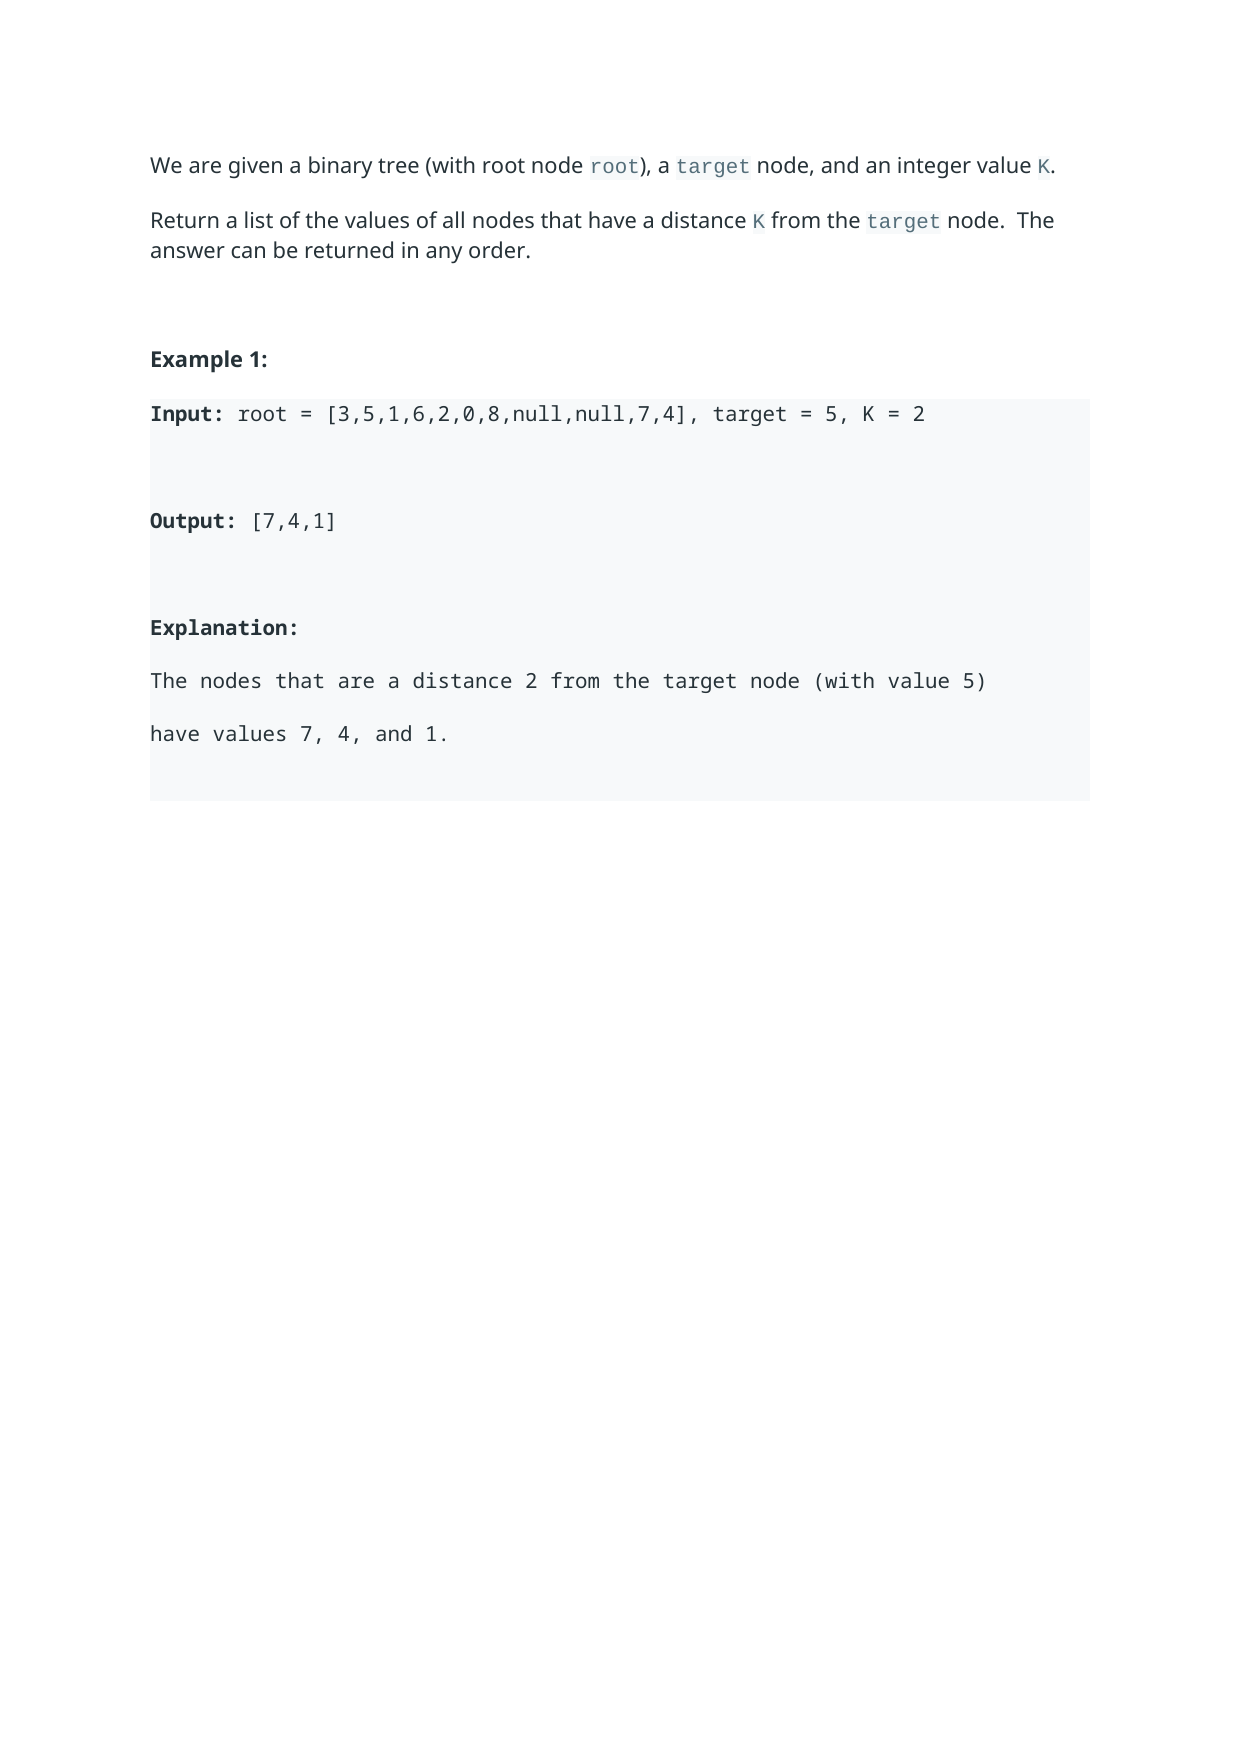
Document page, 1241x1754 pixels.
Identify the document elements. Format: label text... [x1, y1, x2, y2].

text Input: root = [3,5,1,6,2,0,8,null,null,7,4], target = 5, K = 2 [150, 399, 1090, 427]
text Output: [7,4,1] [150, 506, 1090, 534]
text Example 1: [150, 344, 1090, 374]
text have values 7, 4, and 1. [150, 719, 1090, 748]
text We are given a binary tree (with root node root), a target node, and an integer value K. [150, 150, 1090, 180]
text Explanation: [150, 613, 1090, 641]
text The nodes that are a distance 2 from the target node (with value 5) [150, 666, 1090, 694]
text Return a list of the values of all nodes that have a distance K from the target node. The answer can be returned in any order. [150, 205, 1090, 264]
